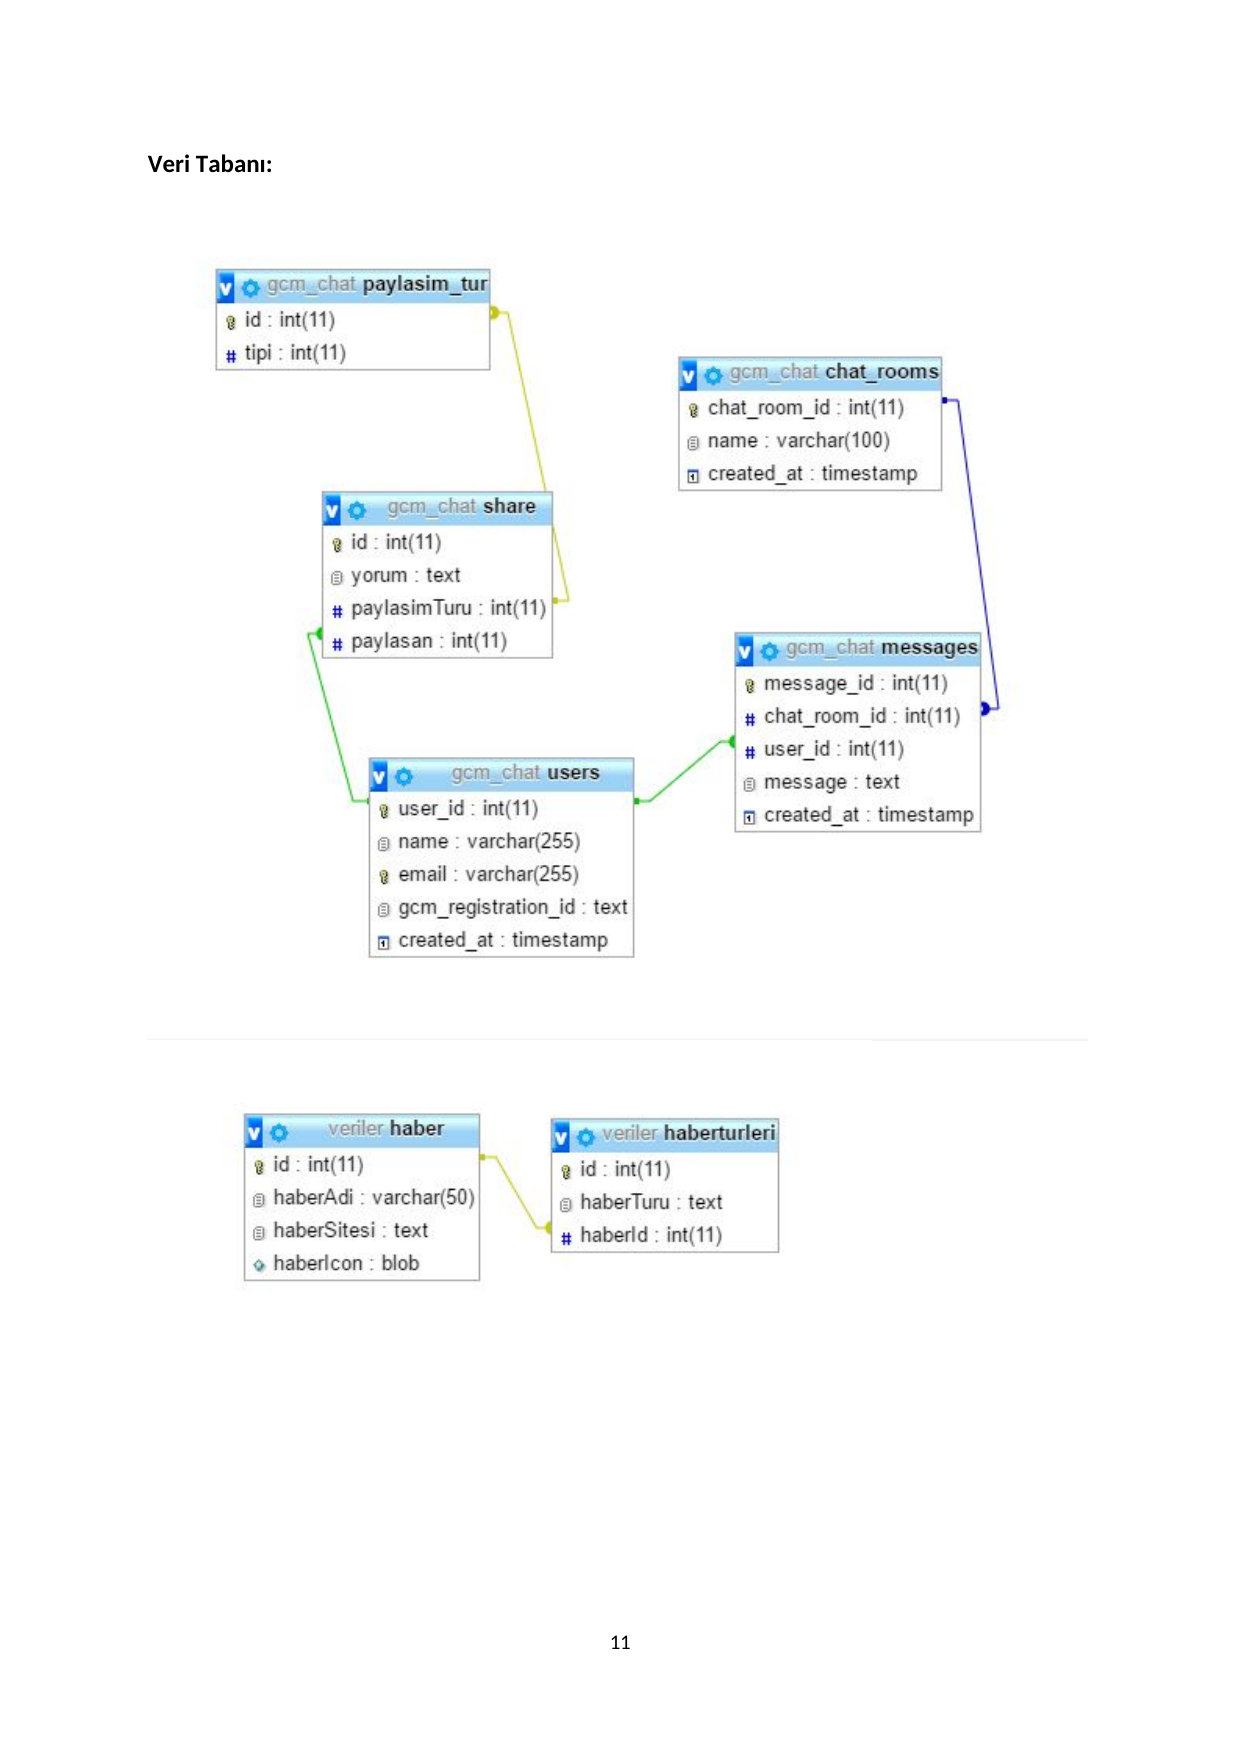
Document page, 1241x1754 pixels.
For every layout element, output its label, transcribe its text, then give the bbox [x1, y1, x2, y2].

picture [147, 208, 1088, 1388]
text Veri Tabanı: [148, 148, 1092, 178]
